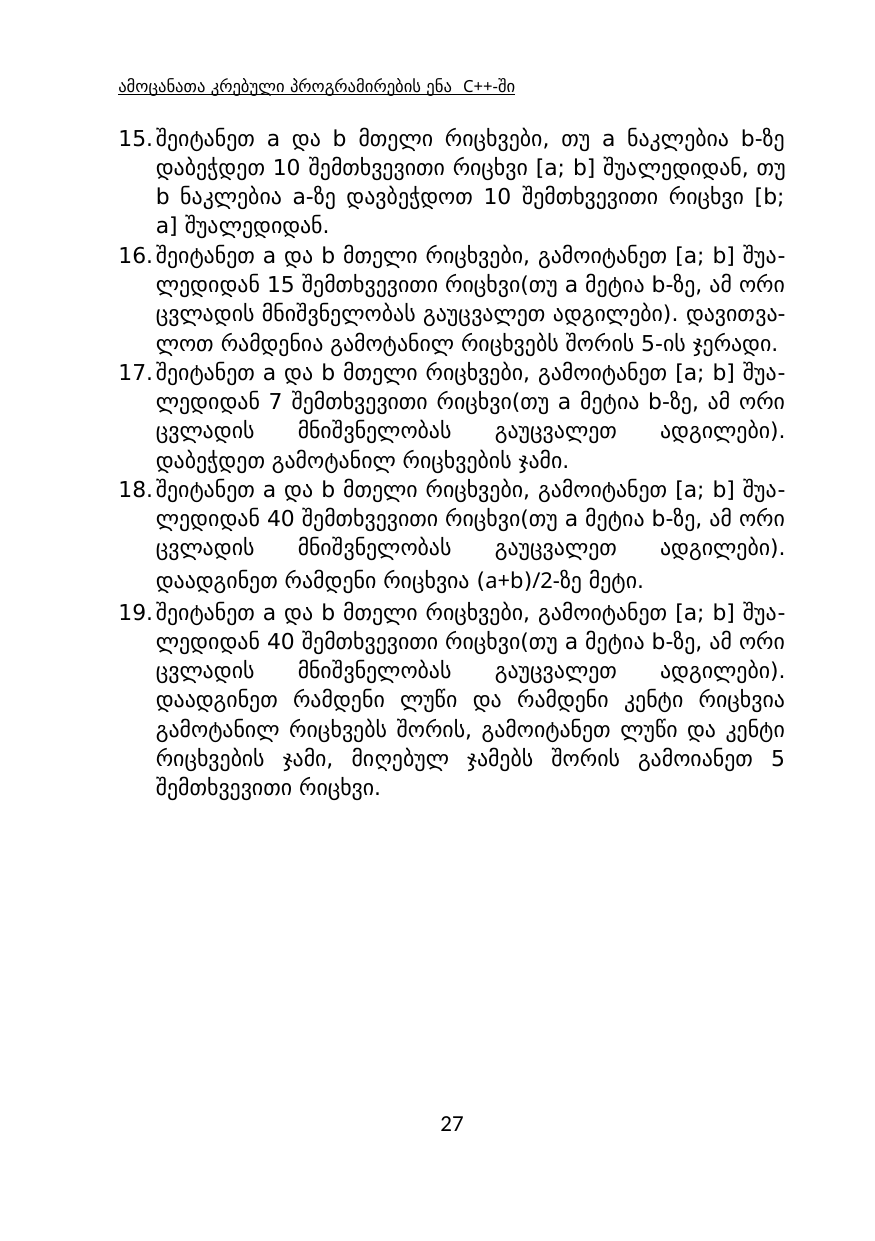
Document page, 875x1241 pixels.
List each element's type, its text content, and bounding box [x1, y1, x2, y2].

list შეიტანეთ a და b მთელი რიცხვები, თუ a ნაკლებია b-ზე დაბეჭდეთ 10 შემთხვევითი რიცხვი [a; b] შუალედიდან, თუ b ნაკლებია a-ზე დავბეჭდოთ 10 შემთხვევითი რიცხვი [b; a] შუალედიდან. [118, 126, 785, 239]
list შეიტანეთ a და b მთელი რიცხვები, გამოიტანეთ [a; b] შუალედიდან 7 შემთხვევითი რიცხვი(თუ a მეტია b-ზე, ამ ორი ცვლადის მნიშვნელობას გაუცვალეთ ადგილები). დაბეჭდეთ გამოტანილ რიცხვების ჯამი. [118, 360, 785, 473]
list შეიტანეთ a და b მთელი რიცხვები, გამოიტანეთ [a; b] შუალედიდან 15 შემთხვევითი რიცხვი(თუ a მეტია b-ზე, ამ ორი ცვლადის მნიშვნელობას გაუცვალეთ ადგილები). დავითვალოთ რამდენია გამოტანილ რიცხვებს შორის 5-ის ჯერადი. [118, 243, 785, 356]
list შეიტანეთ a და b მთელი რიცხვები, გამოიტანეთ [a; b] შუალედიდან 40 შემთხვევითი რიცხვი(თუ a მეტია b-ზე, ამ ორი ცვლადის მნიშვნელობას გაუცვალეთ ადგილები). დაადგინეთ რამდენი ლუწი და რამდენი კენტი რიცხვია გამოტანილ რიცხვებს შორის, გამოიტანეთ ლუწი და კენტი რიცხვების ჯამი, მიღებულ ჯამებს შორის გამოიანეთ 5 შემთხვევითი რიცხვი. [118, 599, 785, 801]
list შეიტანეთ a და b მთელი რიცხვები, გამოიტანეთ [a; b] შუალედიდან 40 შემთხვევითი რიცხვი(თუ a მეტია b-ზე, ამ ორი ცვლადის მნიშვნელობას გაუცვალეთ ადგილები). დაადგინეთ რამდენი რიცხვია (a+b)/2-ზე მეტი. [118, 477, 785, 595]
